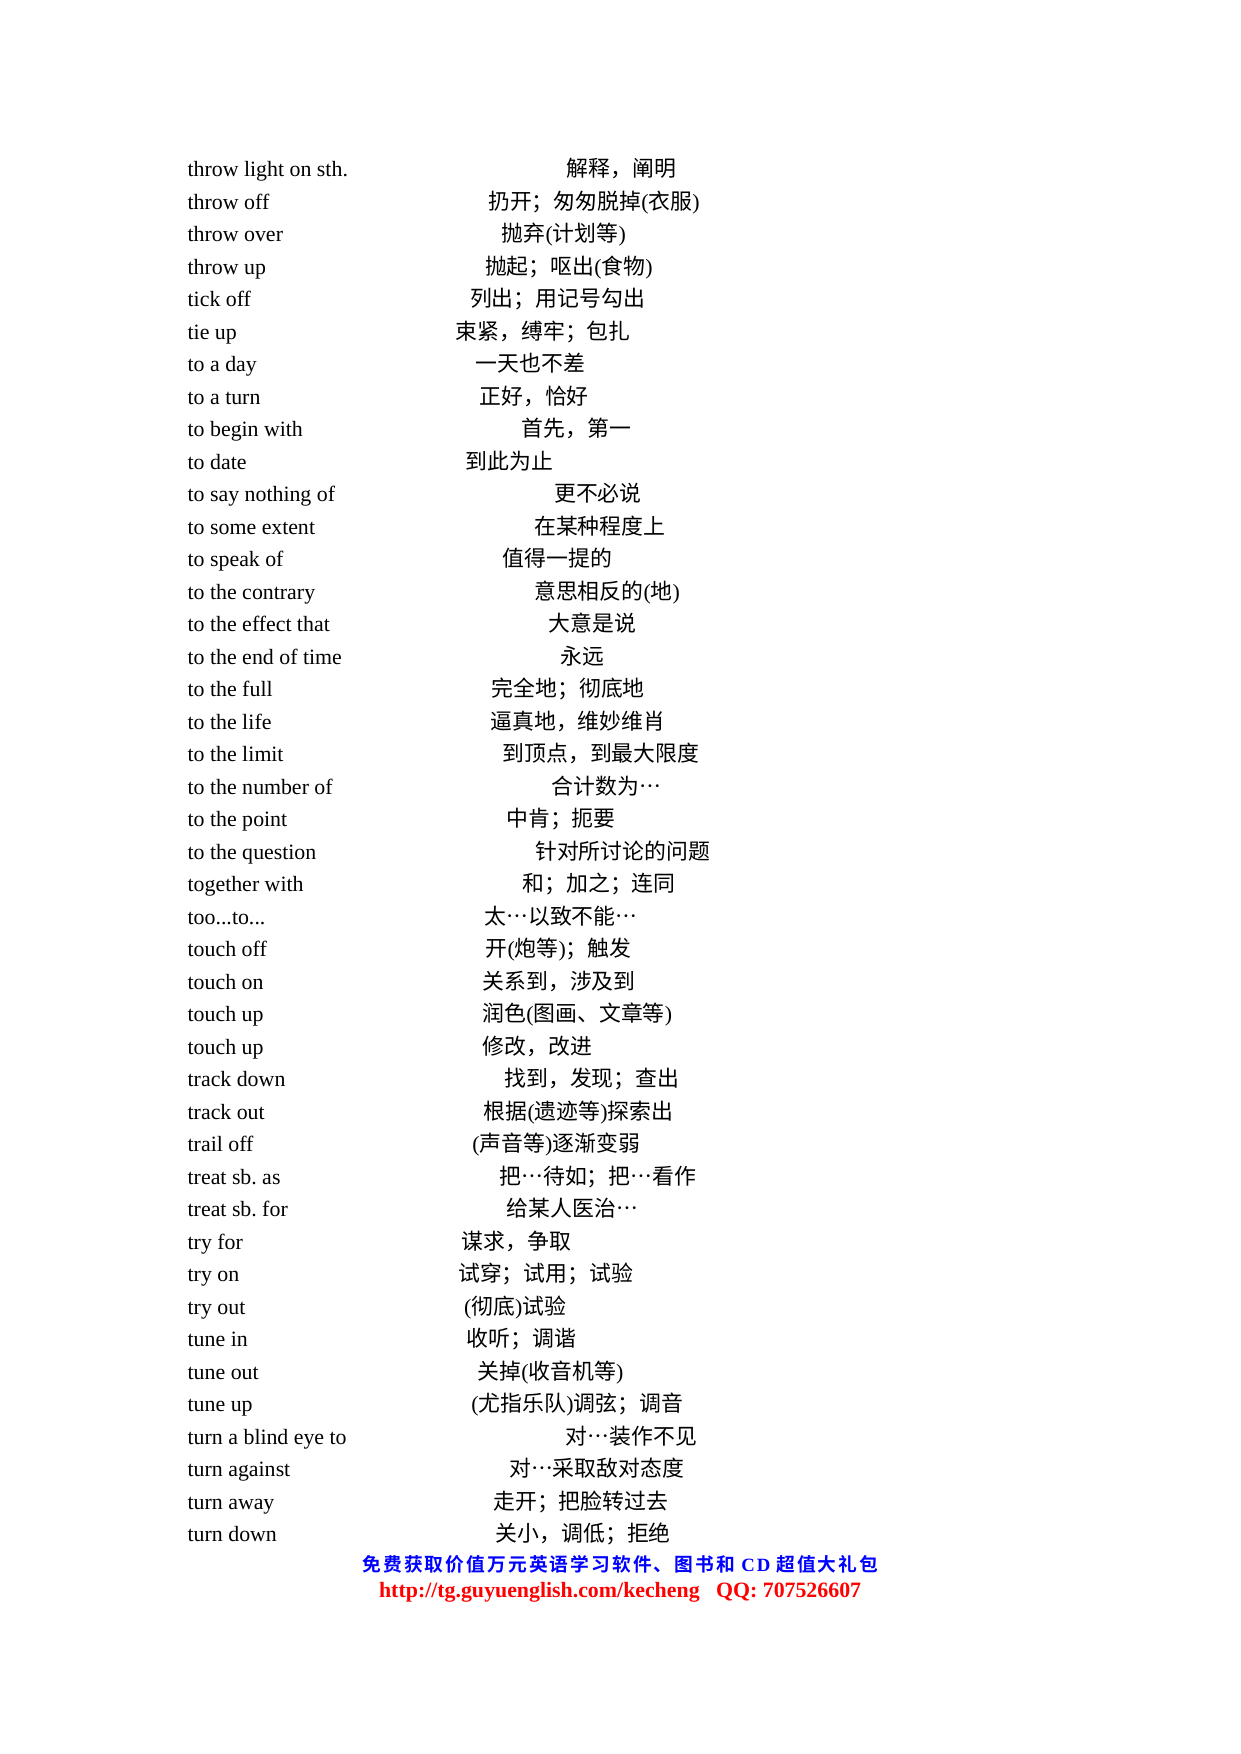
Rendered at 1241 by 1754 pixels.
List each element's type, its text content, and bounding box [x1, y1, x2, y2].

text to speak of 值得一提的 [187, 541, 1053, 573]
text to the limit 到顶点，到最大限度 [187, 736, 1053, 768]
text to a day 一天也不差 [187, 346, 1053, 378]
text try out (彻底)试验 [187, 1288, 1053, 1321]
text touch off 开(炮等)；触发 [187, 931, 1053, 963]
text tune out 关掉(收音机等) [187, 1353, 1053, 1386]
text to the point 中肯；扼要 [187, 801, 1053, 833]
text to say nothing of 更不必说 [187, 476, 1053, 508]
text turn a blind eye to 对…装作不见 [187, 1418, 1053, 1451]
text throw over 抛弃(计划等) [187, 216, 1053, 248]
text throw up 抛起；呕出(食物) [187, 248, 1053, 281]
text treat sb. for 给某人医治… [187, 1191, 1053, 1223]
text to the number of 合计数为… [187, 768, 1053, 801]
text to date 到此为止 [187, 443, 1053, 476]
text treat sb. as 把…待如；把…看作 [187, 1158, 1053, 1191]
text to the contrary 意思相反的(地) [187, 573, 1053, 606]
text turn away 走开；把脸转过去 [187, 1483, 1053, 1516]
text tie up 束紧，缚牢；包扎 [187, 313, 1053, 346]
text track down 找到，发现；查出 [187, 1061, 1053, 1093]
text try for 谋求，争取 [187, 1223, 1053, 1256]
text to the end of time 永远 [187, 638, 1053, 671]
text touch on 关系到，涉及到 [187, 963, 1053, 996]
text to the effect that 大意是说 [187, 606, 1053, 638]
text throw light on sth. 解释，阐明 [187, 151, 1053, 183]
text tune up (尤指乐队)调弦；调音 [187, 1386, 1053, 1418]
text to the life 逼真地，维妙维肖 [187, 703, 1053, 736]
text throw off 扔开；匆匆脱掉(衣服) [187, 183, 1053, 216]
text turn against 对…采取敌对态度 [187, 1451, 1053, 1483]
text to a turn 正好，恰好 [187, 378, 1053, 411]
text try on 试穿；试用；试验 [187, 1256, 1053, 1288]
text together with 和；加之；连同 [187, 866, 1053, 898]
text turn down 关小，调低；拒绝 [187, 1516, 1053, 1548]
text tick off 列出；用记号勾出 [187, 281, 1053, 313]
text to the full 完全地；彻底地 [187, 671, 1053, 703]
text trail off (声音等)逐渐变弱 [187, 1126, 1053, 1158]
text tune in 收听；调谐 [187, 1321, 1053, 1353]
text touch up 修改，改进 [187, 1028, 1053, 1061]
text too...to... 太…以致不能… [187, 898, 1053, 931]
text touch up 润色(图画、文章等) [187, 996, 1053, 1028]
text to begin with 首先，第一 [187, 411, 1053, 443]
text track out 根据(遗迹等)探索出 [187, 1093, 1053, 1126]
text to some extent 在某种程度上 [187, 508, 1053, 541]
text to the question 针对所讨论的问题 [187, 833, 1053, 866]
